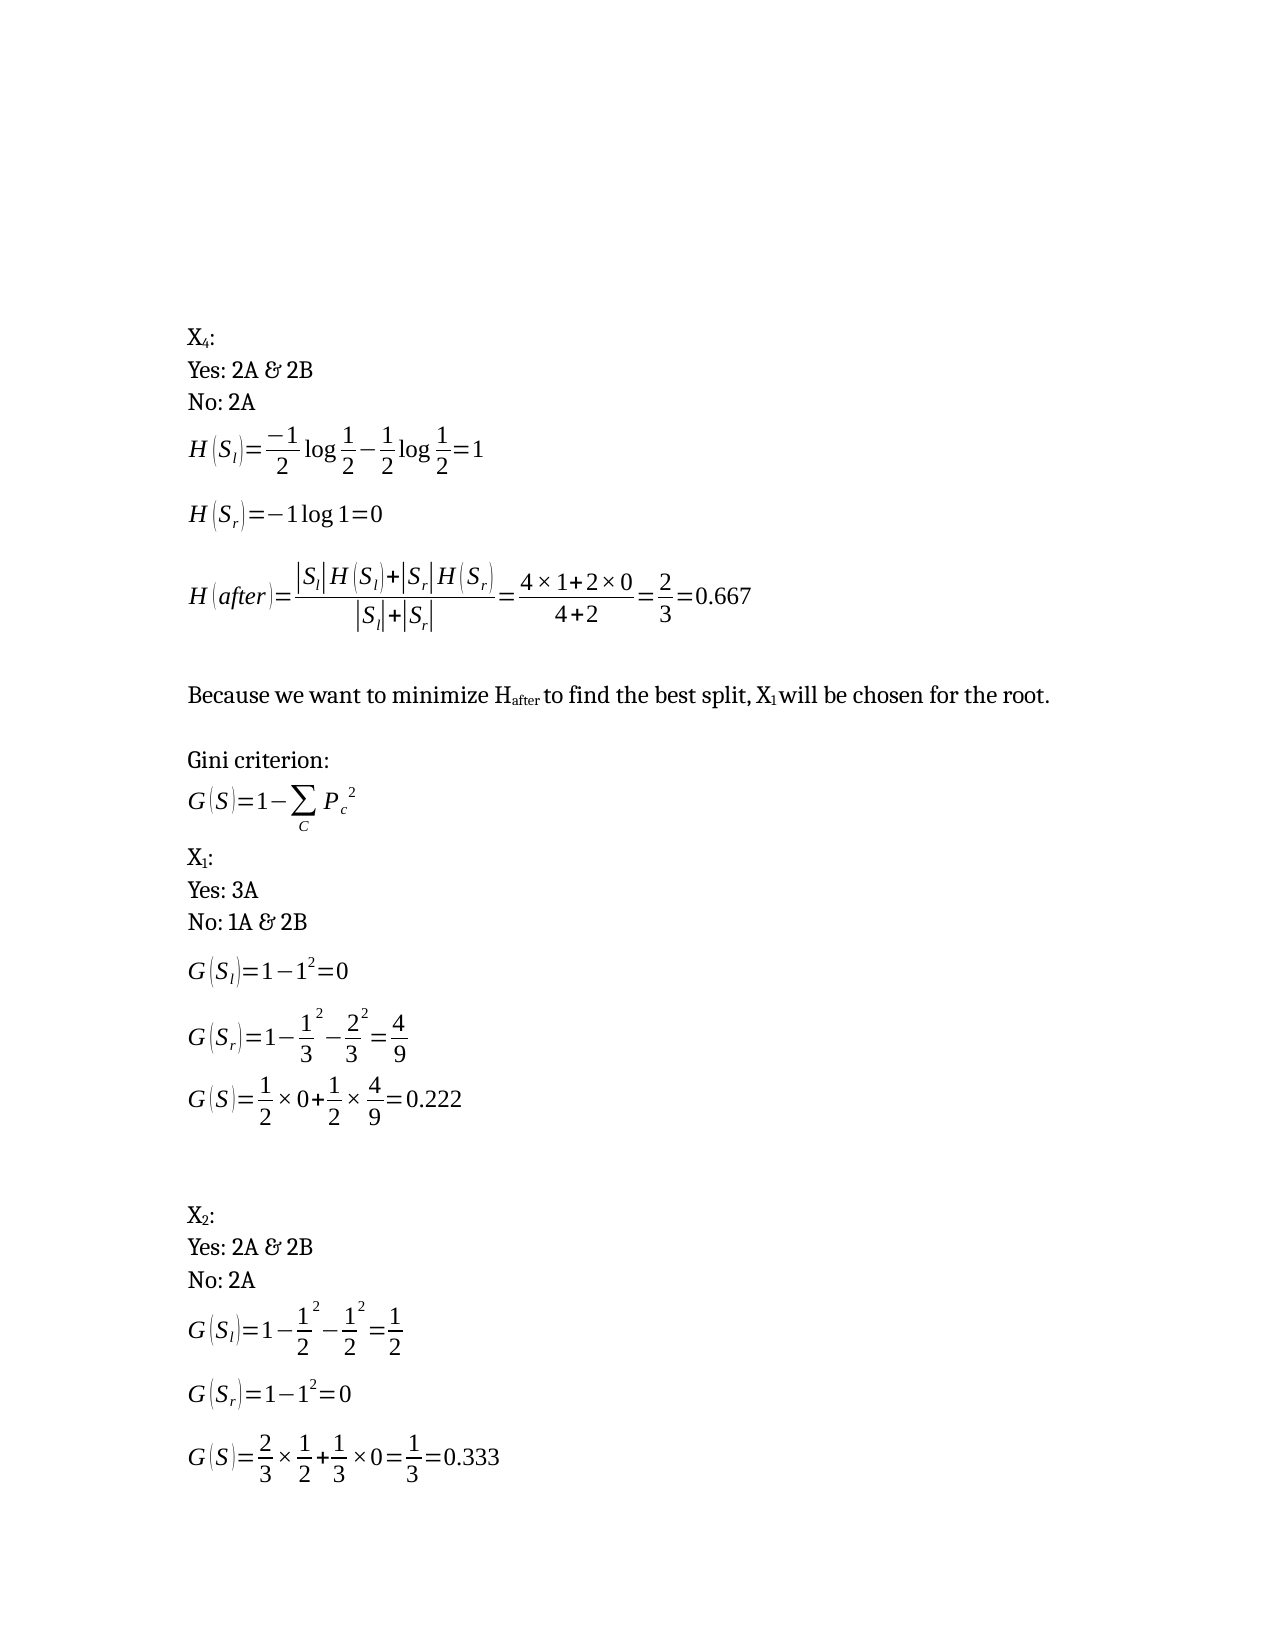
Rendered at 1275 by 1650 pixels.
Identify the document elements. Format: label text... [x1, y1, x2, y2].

text No: 2A [187, 1264, 1087, 1296]
text No: 1A & 2B [187, 906, 1087, 939]
text No: 2A [187, 386, 1087, 419]
text X1: [187, 841, 1087, 874]
text X4: [187, 321, 1087, 354]
text X2: [187, 1199, 1087, 1231]
text Yes: 3A [187, 874, 1087, 906]
text Yes: 2A & 2B [187, 354, 1087, 386]
text Because we want to minimize Hafter to find the best split, X1 will be chosen for the root. [187, 679, 1087, 711]
text Gini criterion: [187, 744, 1087, 776]
text Yes: 2A & 2B [187, 1231, 1087, 1264]
